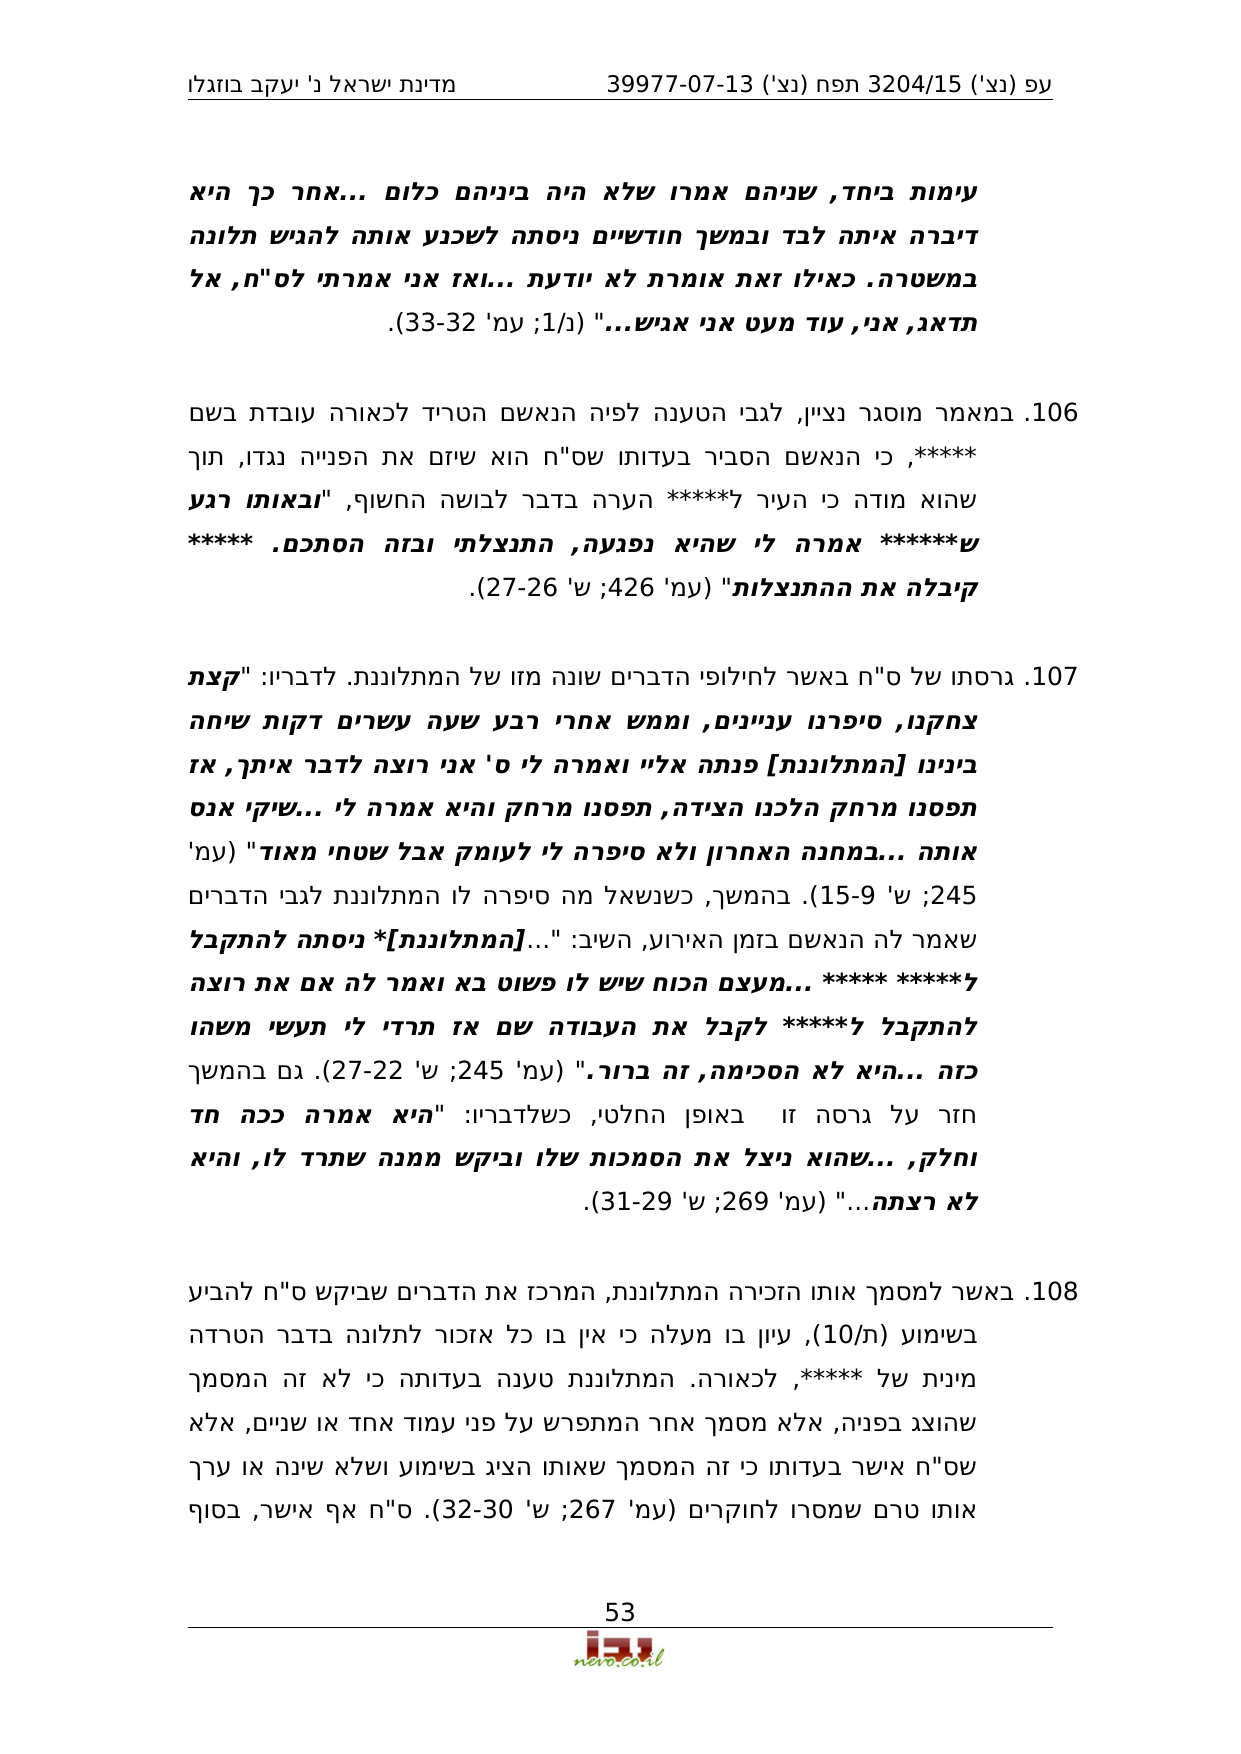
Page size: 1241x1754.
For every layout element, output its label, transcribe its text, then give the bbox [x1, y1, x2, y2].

picture [574, 1630, 666, 1668]
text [187, 177, 978, 338]
list גרסתו של ס"ח באשר לחילופי הדברים שונה מזו של המתלוננת. לדבריו: "קצת צחקנו, סיפרנו עניינים, וממש אחרי רבע שעה עשרים דקות שיחה בינינו [המתלוננת] פנתה אליי ואמרה לי ס' אני רוצה לדבר איתך, אז תפסנו מרחק הלכנו הצידה, תפסנו מרחק והיא אמרה לי ...שיקי אנס אותה ...במחנה האחרון ולא סיפרה לי לעומק אבל שטחי מאוד" (עמ' 245; ש' 15-9). בהמשך, כשנשאל מה סיפרה לו המתלוננת לגבי הדברים שאמר לה הנאשם בזמן האירוע, השיב: "...[המתלוננת]* ניסתה להתקבל ל***** ***** ...מעצם הכוח שיש לו פשוט בא ואמר לה אם את רוצה להתקבל ל***** לקבל את העבודה שם אז תרדי לי תעשי משהו כזה ...היא לא הסכימה, זה ברור." (עמ' 245; ש' 27-22). גם בהמשך חזר על גרסה זו באופן החלטי, כשלדבריו: "היא אמרה ככה חד וחלק, ...שהוא ניצל את הסמכות שלו וביקש ממנה שתרד לו, והיא לא רצתה..." (עמ' 269; ש' 31-29). [187, 662, 1015, 1217]
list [187, 1277, 1015, 1525]
list במאמר מוסגר נציין, לגבי הטענה לפיה הנאשם הטריד לכאורה עובדת בשם *****, כי הנאשם הסביר בעדותו שס"ח הוא שיזם את הפנייה נגדו, תוך שהוא מודה כי העיר ל***** הערה בדבר לבושה החשוף, "ובאותו רגע ש****** אמרה לי שהיא נפגעה, התנצלתי ובזה הסתכם. ***** קיבלה את ההתנצלות" (עמ' 426; ש' 27-26). [187, 398, 1015, 602]
